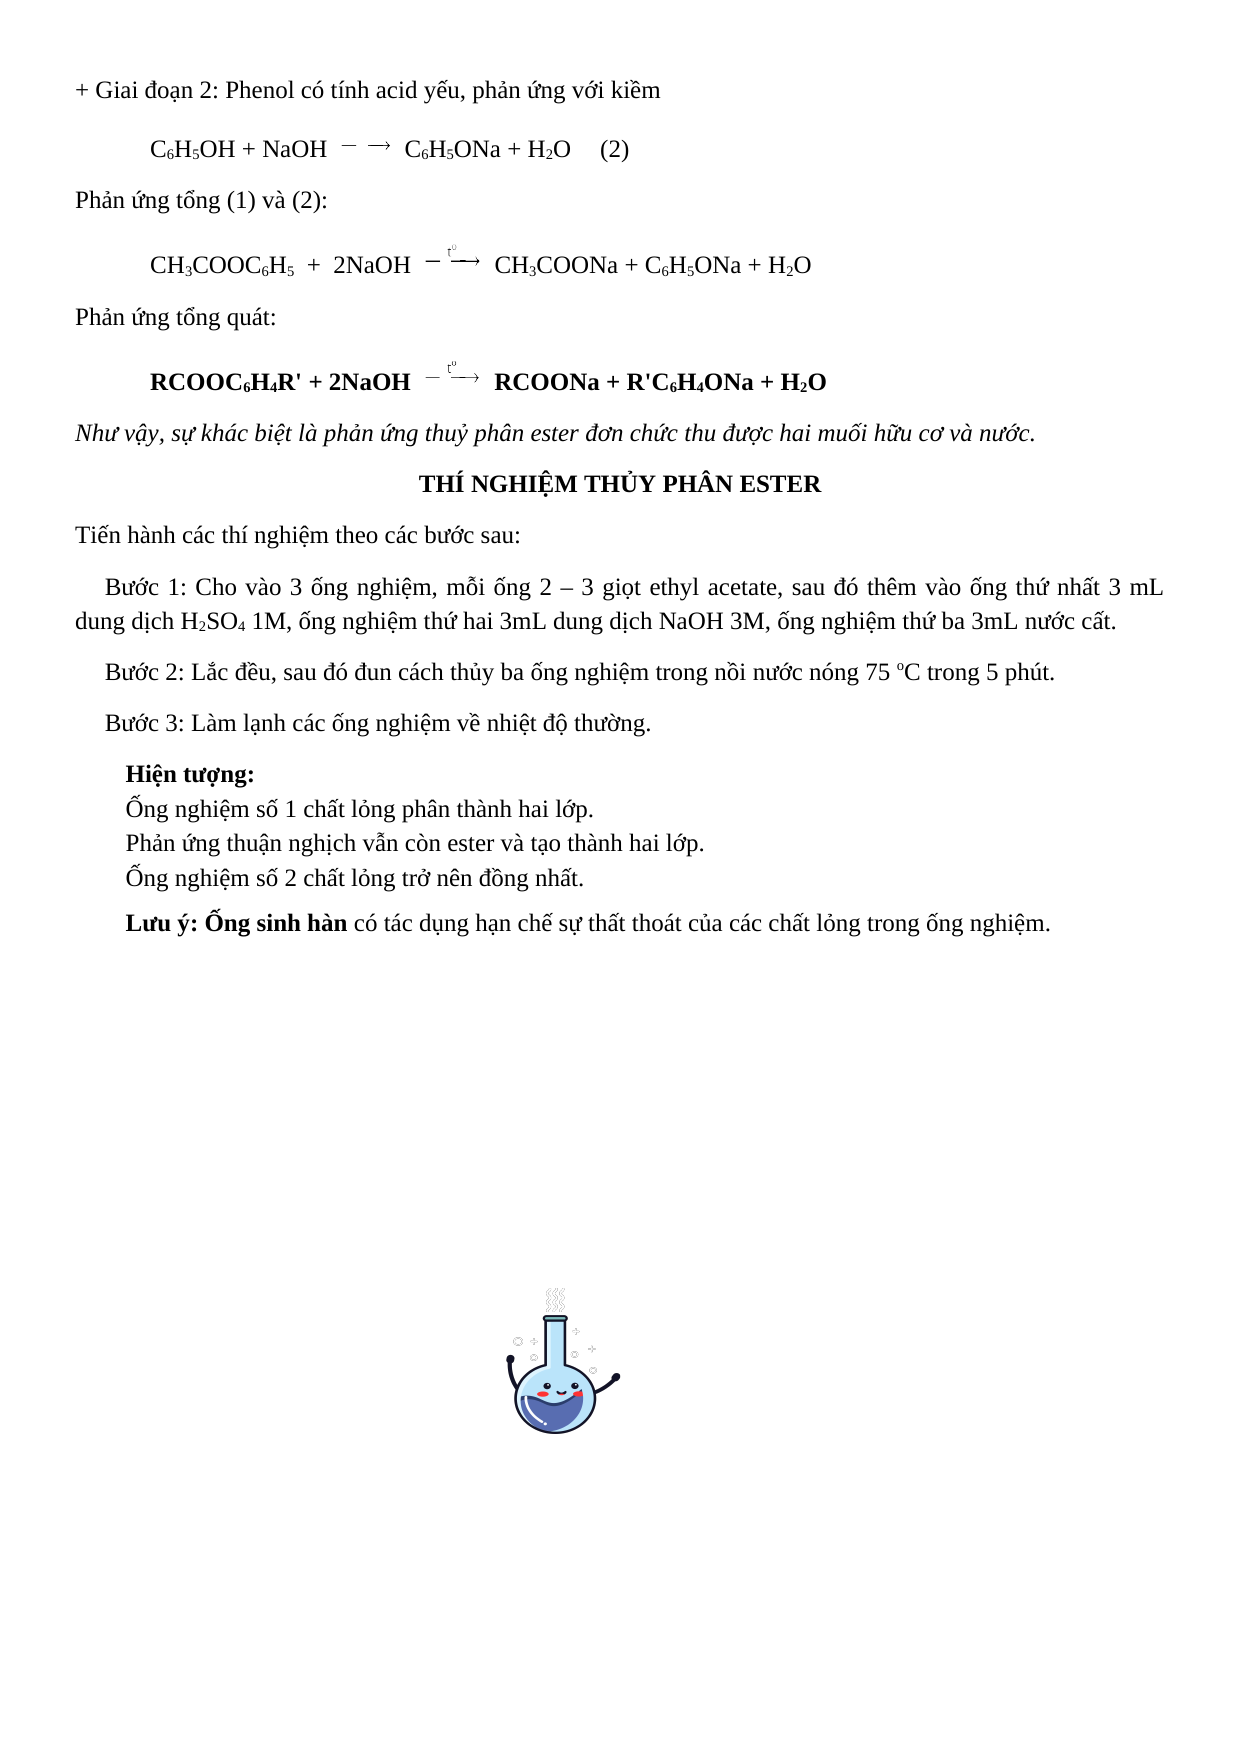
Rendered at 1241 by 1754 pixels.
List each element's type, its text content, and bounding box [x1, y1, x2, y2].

text Phản ứng thuận nghịch vẫn còn ester và tạo thành hai lớp. [111, 828, 1165, 857]
text C6H5OH + NaOH C6H5ONa + H2O (2) [75, 126, 1165, 163]
text Bước 2: Lắc đều, sau đó đun cách thủy ba ống nghiệm trong nồi nước nóng 75 oC trong 5 phút. [75, 657, 1165, 686]
text Như vậy, sự khác biệt là phản ứng thuỷ phân ester đơn chức thu được hai muối hữu cơ và nước. [75, 418, 1165, 447]
text CH3COOC6H5 + 2NaOH CH3COONa + C6H5ONa + H2O [75, 236, 1165, 279]
text Bước 3: Làm lạnh các ống nghiệm về nhiệt độ thường. [75, 708, 1165, 737]
text Phản ứng tổng quát: [75, 302, 1165, 330]
text Phản ứng tổng (1) và (2): [75, 185, 1165, 214]
text Lưu ý: Ống sinh hàn có tác dụng hạn chế sự thất thoát của các chất lỏng trong ống nghiệm. [125, 908, 1165, 937]
picture [506, 1288, 621, 1434]
text + Giai đoạn 2: Phenol có tính acid yếu, phản ứng với kiềm [75, 75, 1165, 104]
text Ống nghiệm số 1 chất lỏng phân thành hai lớp. [111, 794, 1165, 823]
text Bước 1: Cho vào 3 ống nghiệm, mỗi ống 2 – 3 giọt ethyl acetate, sau đó thêm vào ống thứ nhất 3 mL dung dịch H2SO4 1M, ống nghiệm thứ hai 3mL dung dịch NaOH 3M, ống nghiệm thứ ba 3mL nước cất. [75, 572, 1165, 635]
text Tiến hành các thí nghiệm theo các bước sau: [75, 520, 1165, 549]
text THÍ NGHIỆM THỦY PHÂN ESTER [75, 469, 1165, 498]
text Hiện tượng: [111, 759, 1165, 788]
text RCOOC6H4R' + 2NaOH RCOONa + R'C6H4ONa + H2O [75, 353, 1165, 396]
text Ống nghiệm số 2 chất lỏng trở nên đồng nhất. [111, 863, 1165, 892]
